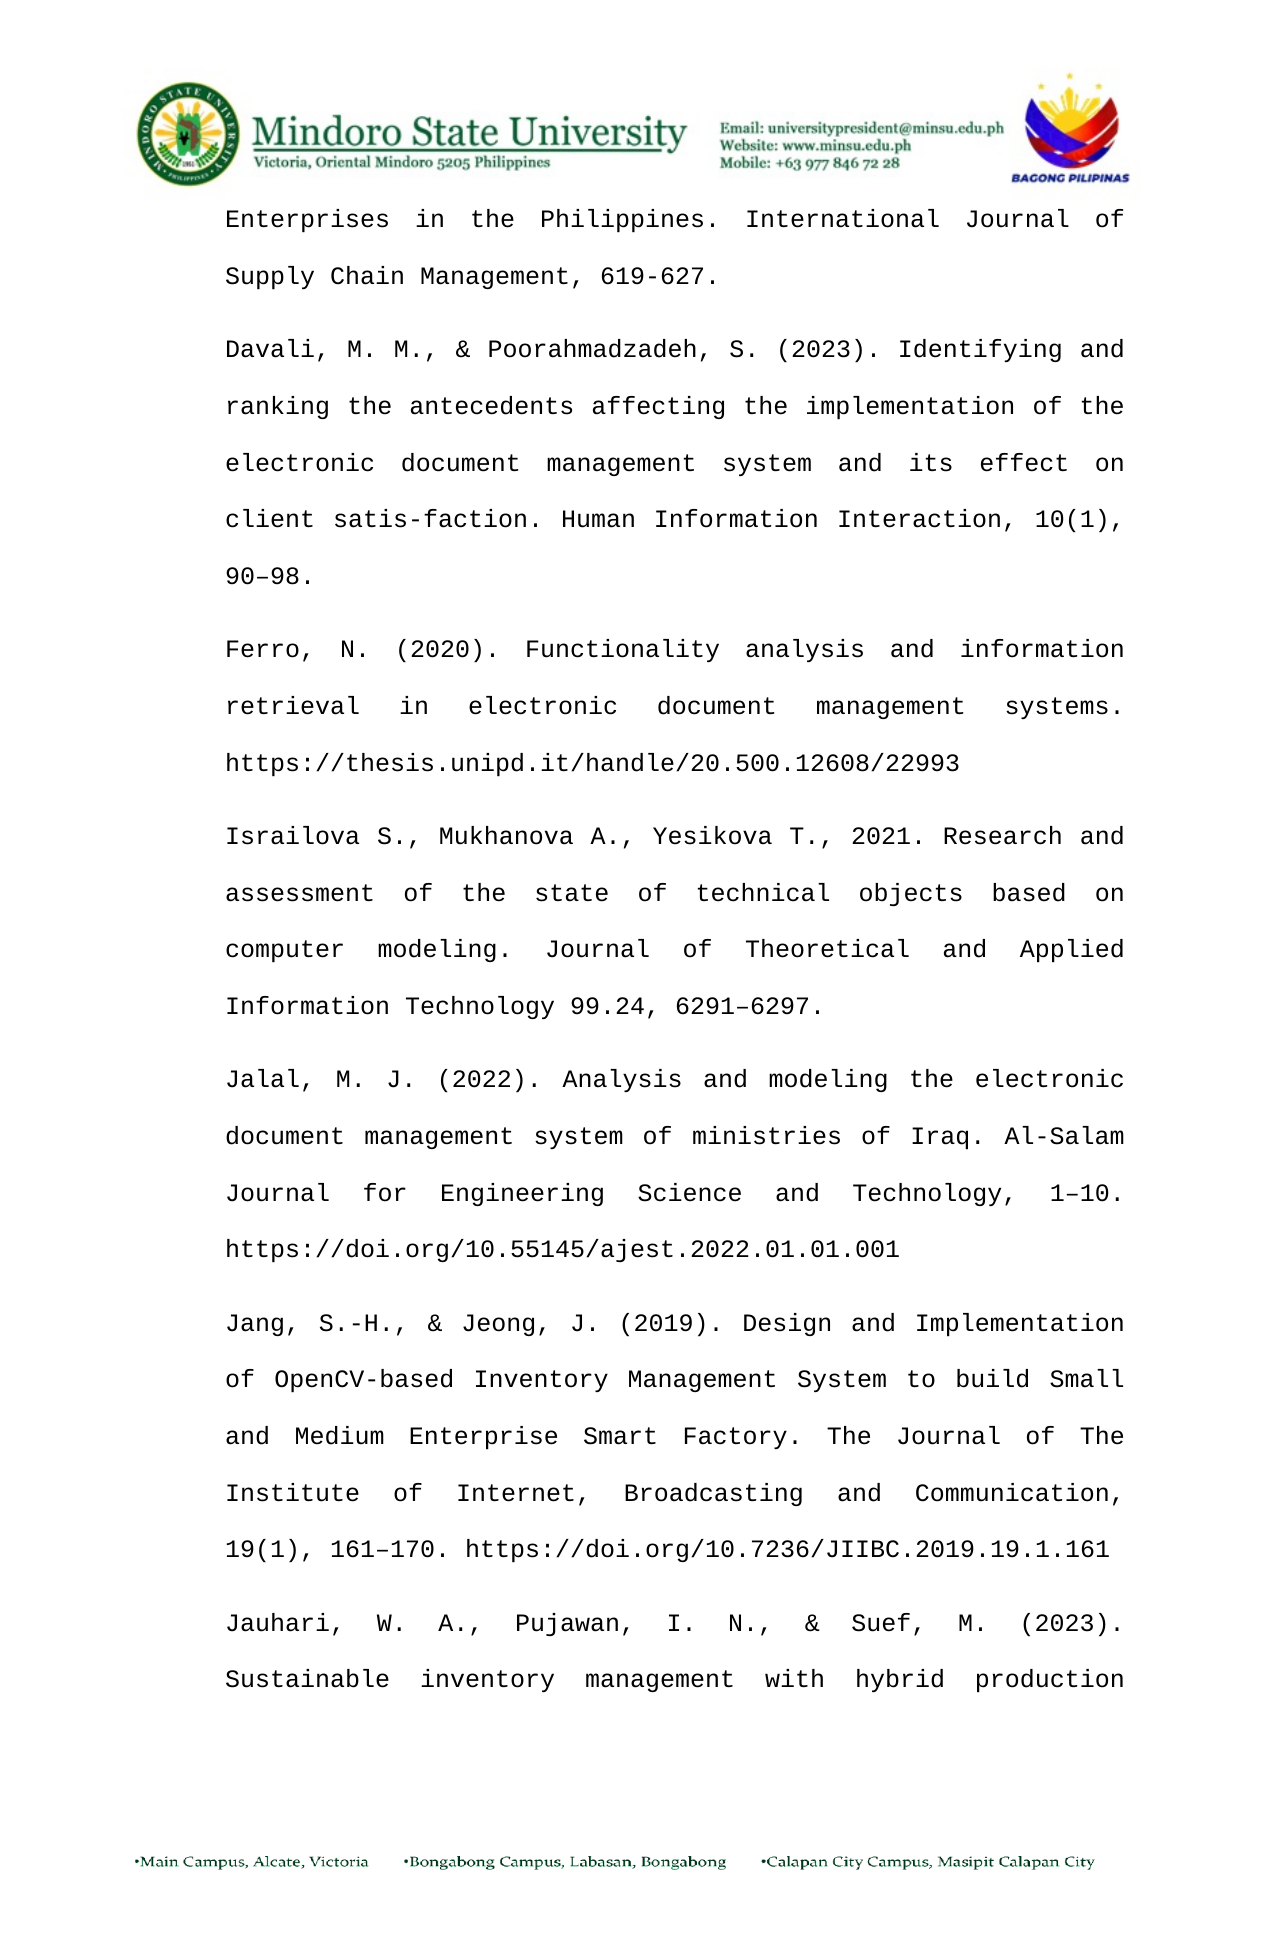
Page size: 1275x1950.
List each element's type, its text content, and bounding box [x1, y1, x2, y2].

text Davali, M. M., & Poorahmadzadeh, S. (2023). Identifying and ranking the antecedents affecting the implementation of the electronic document management system and its effect on client satis-faction. Human Information Interaction, 10(1), 90–98. [225, 337, 1125, 592]
picture [116, 1821, 1113, 1919]
text Israilova S., Mukhanova A., Yesikova T., 2021. Research and assessment of the state of technical objects based on computer modeling. Journal of Theoretical and Applied Information Technology 99.24, 6291–6297. [225, 823, 1125, 1022]
text Jalal, M. J. (2022). Analysis and modeling the electronic document management system of ministries of Iraq. Al-Salam Journal for Engineering Science and Technology, 1–10. https://doi.org/10.55145/ajest.2022.01.01.001 [225, 1067, 1125, 1265]
text Jang, S.-H., & Jeong, J. (2019). Design and Implementation of OpenCV-based Inventory Management System to build Small and Medium Enterprise Smart Factory. The Journal of The Institute of Internet, Broadcasting and Communication, 19(1), 161–170. https://doi.org/10.7236/JIIBC.2019.19.1.161 [225, 1310, 1125, 1565]
picture [80, 26, 1207, 235]
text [225, 207, 1125, 292]
text Ferro, N. (2020). Functionality analysis and information retrieval in electronic document management systems. https://thesis.unipd.it/handle/20.500.12608/22993 [225, 637, 1125, 778]
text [225, 1610, 1125, 1695]
